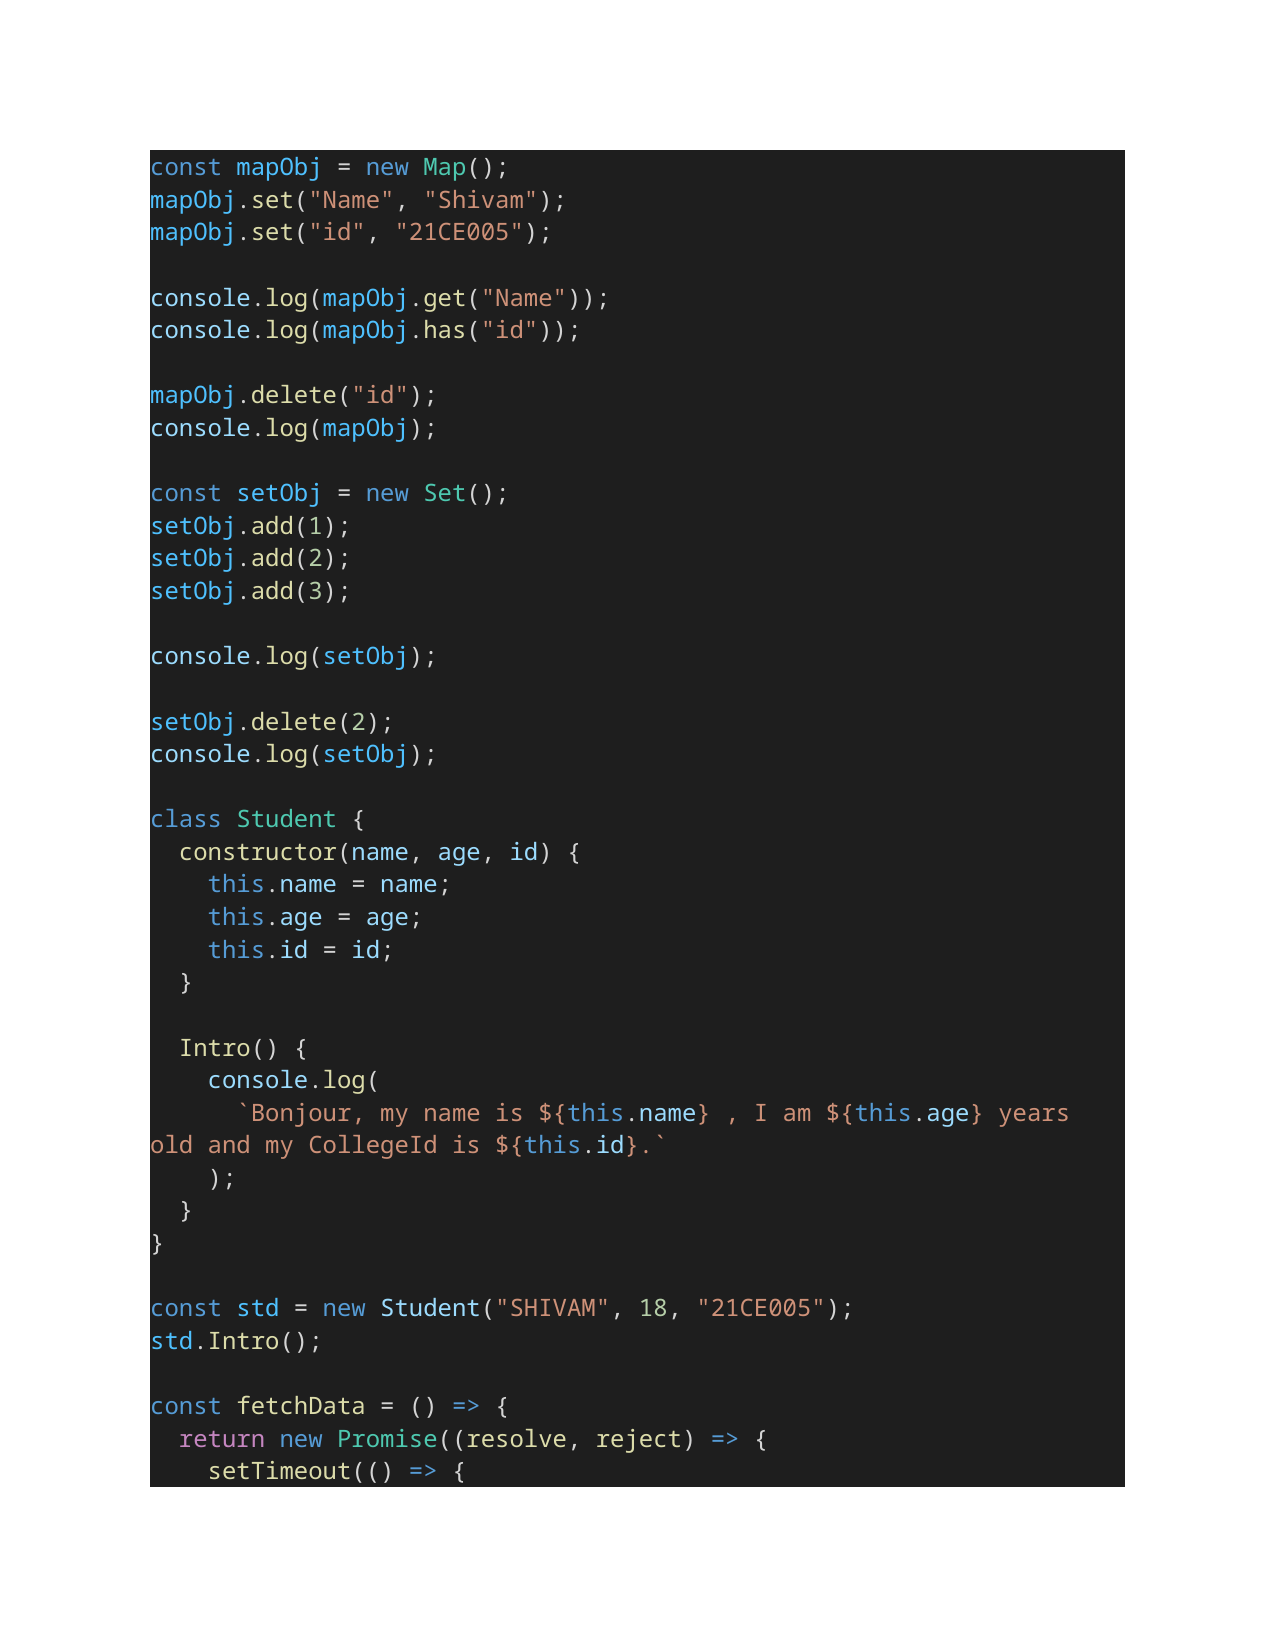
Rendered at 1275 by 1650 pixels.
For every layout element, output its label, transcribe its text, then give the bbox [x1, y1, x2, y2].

text console.log(mapObj); [150, 411, 1125, 443]
text const setObj = new Set(); [150, 476, 1125, 509]
text setObj.add(2); [150, 541, 1125, 574]
text this.name = name; [150, 867, 1125, 900]
text console.log(setObj); [150, 639, 1125, 672]
text } [150, 1193, 1125, 1226]
text constructor(name, age, id) { [150, 835, 1125, 867]
text Intro() { [150, 1030, 1125, 1063]
text std.Intro(); [150, 1324, 1125, 1356]
text setObj.add(3); [150, 574, 1125, 606]
text return new Promise((resolve, reject) => { [150, 1422, 1125, 1454]
text mapObj.set("id", "21CE005"); [150, 215, 1125, 248]
text setObj.delete(2); [150, 704, 1125, 737]
text console.log(mapObj.get("Name")); [150, 280, 1125, 313]
text mapObj.delete("id"); [150, 378, 1125, 411]
text } [150, 965, 1125, 998]
text setTimeout(() => { [150, 1454, 1125, 1487]
text const fetchData = () => { [150, 1389, 1125, 1422]
text ); [150, 1161, 1125, 1193]
text console.log(setObj); [150, 737, 1125, 769]
text console.log( [150, 1063, 1125, 1096]
text const mapObj = new Map(); [150, 150, 1125, 183]
text this.id = id; [150, 932, 1125, 965]
text mapObj.set("Name", "Shivam"); [150, 183, 1125, 215]
text setObj.add(1); [150, 509, 1125, 541]
text this.age = age; [150, 900, 1125, 932]
text `Bonjour, my name is ${this.name} , I am ${this.age} years old and my CollegeId is ${this.id}.` [150, 1096, 1125, 1161]
text class Student { [150, 802, 1125, 835]
text const std = new Student("SHIVAM", 18, "21CE005"); [150, 1291, 1125, 1324]
text } [150, 1226, 1125, 1258]
text console.log(mapObj.has("id")); [150, 313, 1125, 346]
